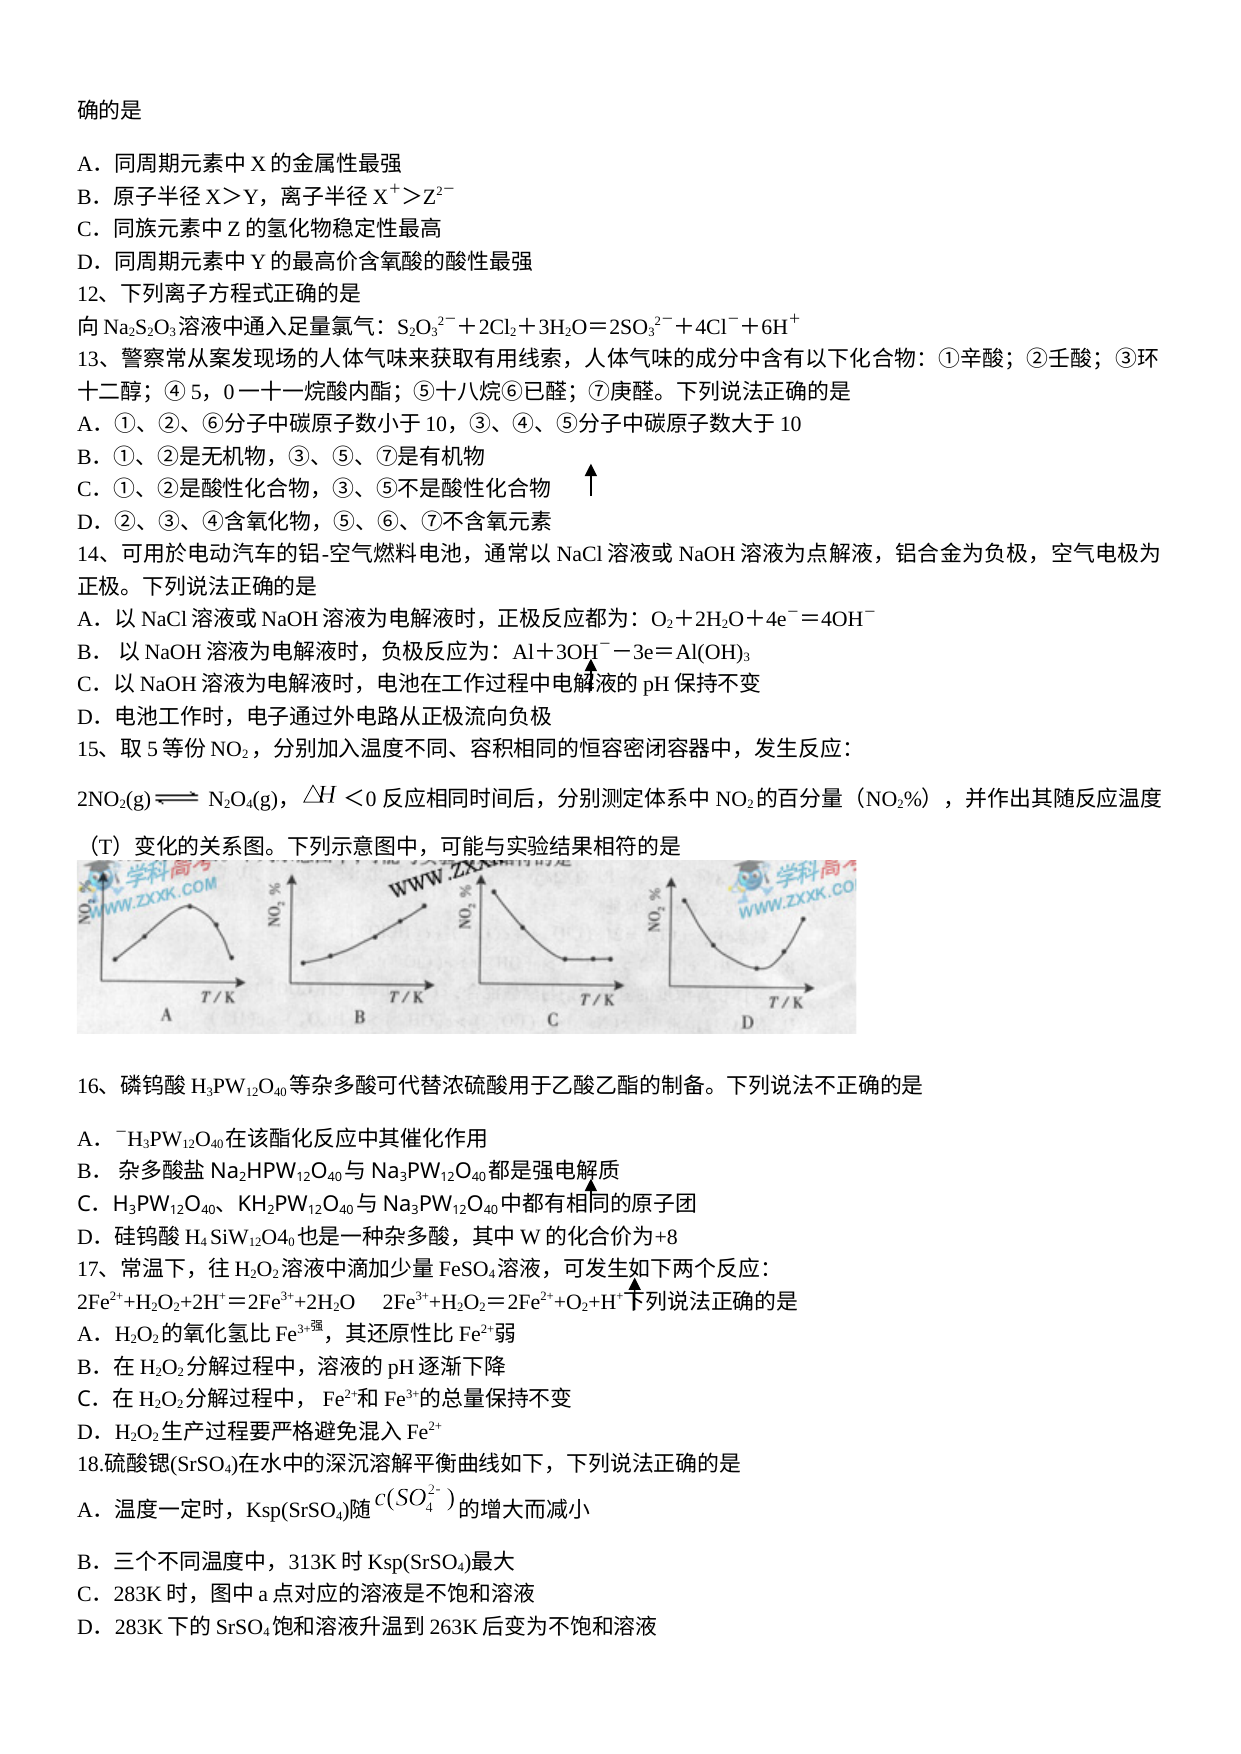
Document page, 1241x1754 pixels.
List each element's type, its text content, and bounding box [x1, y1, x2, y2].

text D．283K下的SrSO4饱和溶液升温到263K后变为不饱和溶液 [77, 1608, 1163, 1641]
text 15、取5等份NO2 ，分别加入温度不同、容积相同的恒容密闭容器中，发生反应： [77, 731, 1163, 763]
text 18.硫酸锶(SrSO4)在水中的深沉溶解平衡曲线如下，下列说法正确的是 [77, 1446, 1163, 1478]
text A．①、②、⑥分子中碳原子数小于10，③、④、⑤分子中碳原子数大于10 [77, 406, 1163, 438]
text C．以NaOH溶液为电解液时，电池在工作过程中电解液的pH保持不变 [77, 666, 1163, 698]
text B． 杂多酸盐Na2HPW12O40与Na3PW12O40都是强电解质 [77, 1153, 1163, 1186]
text C．同族元素中Z的氢化物稳定性最高 [77, 211, 1163, 243]
text C．在H2O2分解过程中， Fe2+和Fe3+的总量保持不变 [77, 1381, 1163, 1413]
text D．电池工作时，电子通过外电路从正极流向负极 [77, 698, 1163, 731]
text 17、常温下，往H2O2溶液中滴加少量FeSO4溶液，可发生如下两个反应： [77, 1251, 1163, 1283]
text B．在H2O2分解过程中，溶液的pH逐渐下降 [77, 1348, 1163, 1381]
text D．H2O2生产过程要严格避免混入Fe2+ [77, 1413, 1163, 1446]
text B．三个不同温度中，313K时Ksp(SrSO4)最大 [77, 1543, 1163, 1576]
text 16、磷钨酸H3PW12O40等杂多酸可代替浓硫酸用于乙酸乙酯的制备。下列说法不正确的是 [77, 1056, 1163, 1121]
text A．－H3PW12O40在该酯化反应中其催化作用 [77, 1121, 1163, 1153]
text B． 以NaOH溶液为电解液时，负极反应为：Al＋3OH－－3e＝Al(OH)3 [77, 633, 1163, 666]
picture [151, 790, 203, 806]
text C．①、②是酸性化合物，③、⑤不是酸性化合物 [77, 471, 1163, 503]
text 12、下列离子方程式正确的是 [77, 276, 1163, 308]
text C．H3PW12O40、KH2PW12O40与Na3PW12O40中都有相同的原子团 [77, 1186, 1163, 1218]
text C．283K时，图中a点对应的溶液是不饱和溶液 [77, 1576, 1163, 1608]
text D．同周期元素中Y的最高价含氧酸的酸性最强 [77, 243, 1163, 276]
text 13、警察常从案发现场的人体气味来获取有用线索，人体气味的成分中含有以下化合物：①辛酸；②壬酸；③环十二醇；④5，0一十一烷酸内酯；⑤十八烷⑥已醛；⑦庚醛。下列说法正确的是 [77, 341, 1163, 406]
text A．H2O2的氧化氢比Fe3+强，其还原性比Fe2+弱 [77, 1316, 1163, 1348]
text 14、可用於电动汽车的铝-空气燃料电池，通常以NaCl溶液或NaOH溶液为点解液，铝合金为负极，空气电极为正极。下列说法正确的是 [77, 536, 1163, 601]
text A．同周期元素中X的金属性最强 [77, 146, 1163, 178]
text B．原子半径X＞Y，离子半径X＋＞Z2－ [77, 178, 1163, 211]
text D．②、③、④含氧化物，⑤、⑥、⑦不含氧元素 [77, 503, 1163, 536]
picture [76, 860, 857, 1034]
text 2Fe2++H2O2+2H+＝2Fe3++2H2O 2Fe3++H2O2＝2Fe2++O2+H+下列说法正确的是 [77, 1283, 1163, 1316]
text B．①、②是无机物，③、⑤、⑦是有机物 [77, 438, 1163, 471]
text A．温度一定时，Ksp(SrSO4)随的增大而减小 [77, 1478, 1163, 1543]
text D．硅钨酸H4 SiW12O40也是一种杂多酸，其中W的化合价为+8 [77, 1218, 1163, 1251]
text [77, 81, 1163, 146]
text A．以NaCl溶液或NaOH溶液为电解液时，正极反应都为：O2＋2H2O＋4e－＝4OH－ [77, 601, 1163, 633]
text 2NO2(g) N2O4(g)，＜0 反应相同时间后，分别测定体系中NO2的百分量（NO2%），并作出其随反应温度（T）变化的关系图。下列示意图中，可能与实验结果相符的是 [77, 763, 1163, 861]
text 向Na2S2O3溶液中通入足量氯气：S2O32－＋2Cl2＋3H2O＝2SO32－＋4Cl－＋6H＋ [77, 308, 1163, 341]
